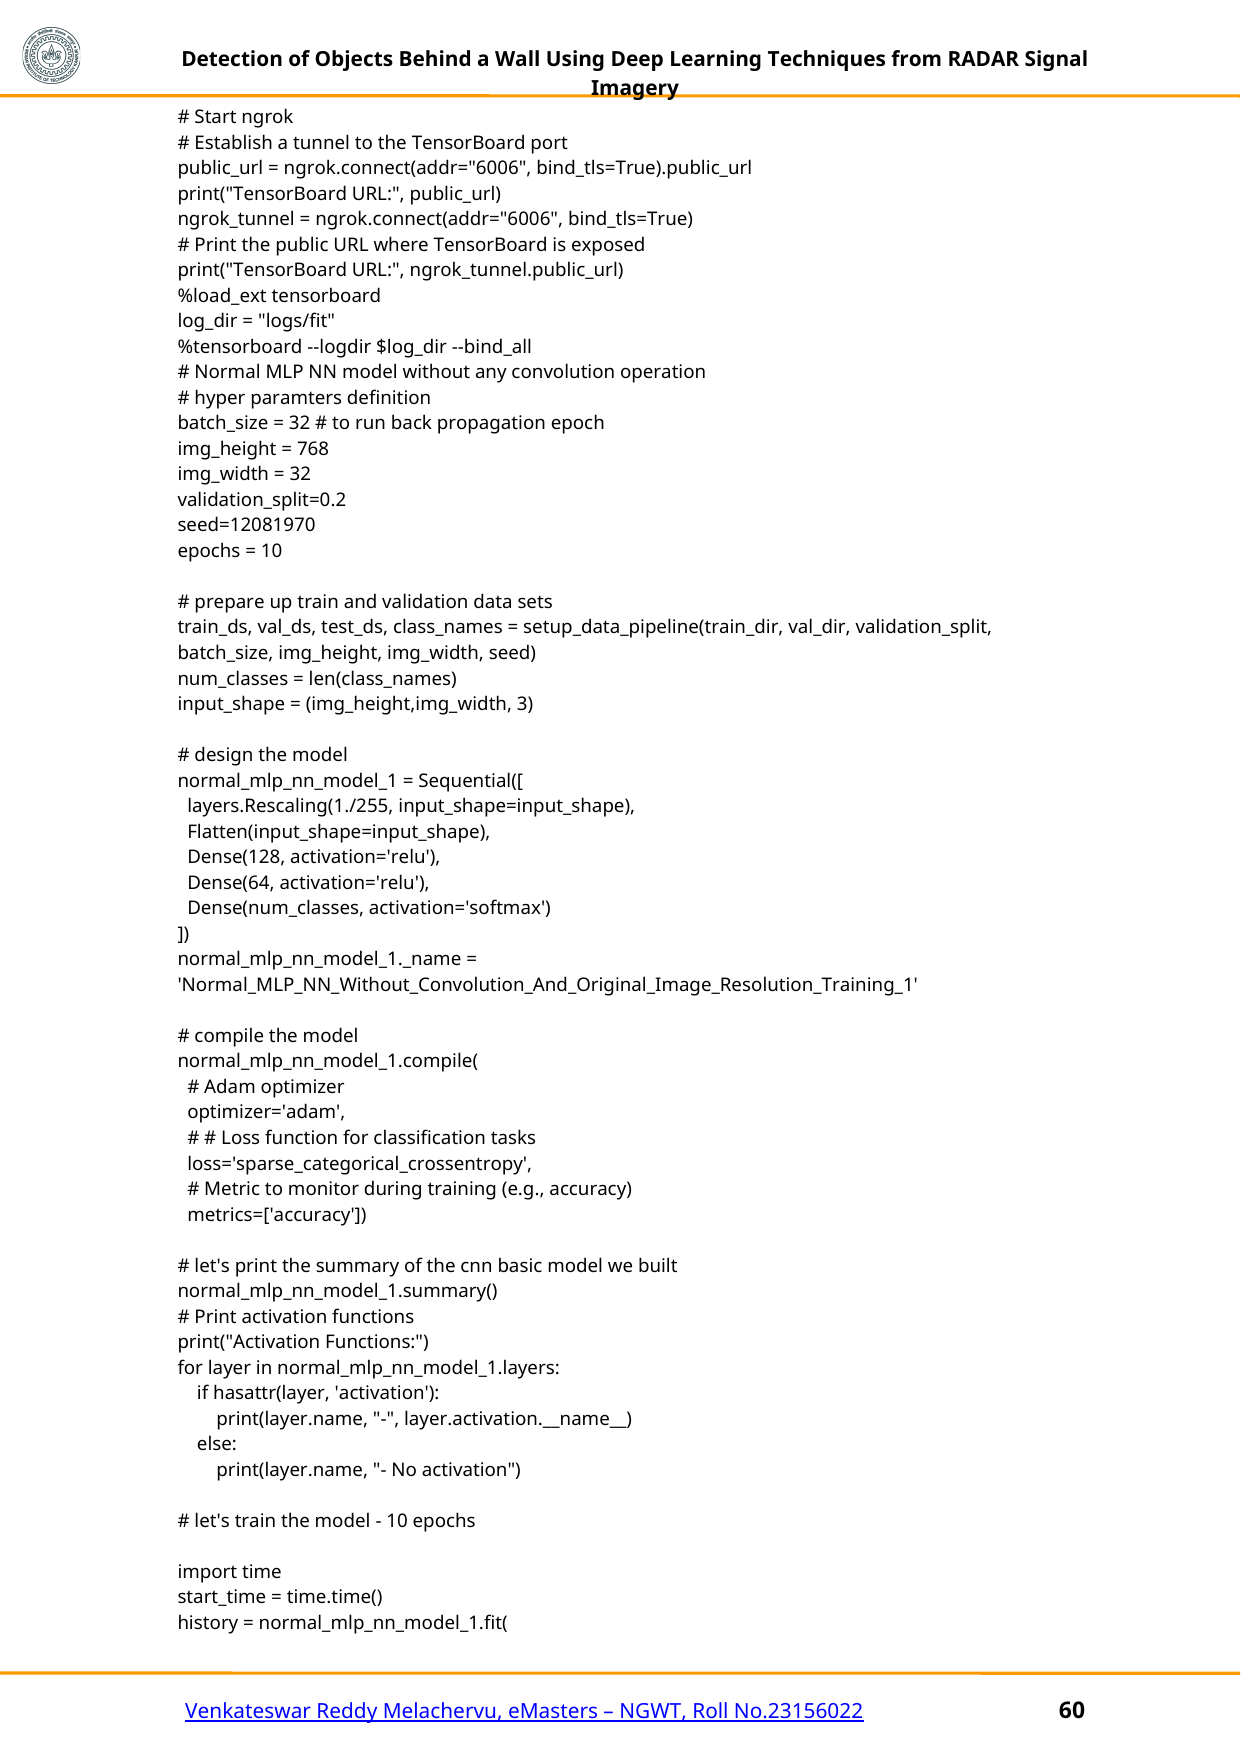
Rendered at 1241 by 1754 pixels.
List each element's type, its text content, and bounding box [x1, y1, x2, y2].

text log_dir = "logs/fit" [177, 308, 1092, 333]
text epochs = 10 [177, 537, 1092, 563]
text seed=12081970 [177, 512, 1092, 537]
text metrics=['accuracy']) [177, 1201, 1092, 1226]
text # prepare up train and validation data sets [177, 588, 1092, 614]
text # hyper paramters definition [177, 384, 1092, 410]
text normal_mlp_nn_model_1._name = 'Normal_MLP_NN_Without_Convolution_And_Original_Image_Resolution_Training_1' [177, 946, 1092, 997]
text normal_mlp_nn_model_1.compile( [177, 1048, 1092, 1073]
text history = normal_mlp_nn_model_1.fit( [177, 1609, 1092, 1635]
text img_height = 768 [177, 435, 1092, 461]
text Flatten(input_shape=input_shape), [177, 818, 1092, 843]
text # compile the model [177, 1022, 1092, 1048]
text print(layer.name, "- No activation") [177, 1456, 1092, 1482]
text optimizer='adam', [177, 1099, 1092, 1124]
text %tensorboard --logdir $log_dir --bind_all [177, 333, 1092, 359]
text # Establish a tunnel to the TensorBoard port [177, 129, 1092, 154]
text import time [177, 1558, 1092, 1584]
text ngrok_tunnel = ngrok.connect(addr="6006", bind_tls=True) [177, 206, 1092, 231]
text %load_ext tensorboard [177, 282, 1092, 308]
text batch_size = 32 # to run back propagation epoch [177, 410, 1092, 435]
text ]) [177, 920, 1092, 946]
text # let's print the summary of the cnn basic model we built [177, 1252, 1092, 1277]
text # Normal MLP NN model without any convolution operation [177, 359, 1092, 384]
text print("TensorBoard URL:", ngrok_tunnel.public_url) [177, 257, 1092, 282]
text start_time = time.time() [177, 1584, 1092, 1609]
text print("Activation Functions:") [177, 1328, 1092, 1354]
text # design the model [177, 741, 1092, 767]
text # Metric to monitor during training (e.g., accuracy) [177, 1175, 1092, 1201]
text for layer in normal_mlp_nn_model_1.layers: [177, 1354, 1092, 1379]
text validation_split=0.2 [177, 486, 1092, 512]
text public_url = ngrok.connect(addr="6006", bind_tls=True).public_url [177, 154, 1092, 180]
text normal_mlp_nn_model_1 = Sequential([ [177, 767, 1092, 792]
text num_classes = len(class_names) [177, 665, 1092, 690]
text # Start ngrok [177, 103, 1092, 129]
text train_ds, val_ds, test_ds, class_names = setup_data_pipeline(train_dir, val_dir, validation_split, batch_size, img_height, img_width, seed) [177, 614, 1092, 665]
text layers.Rescaling(1./255, input_shape=input_shape), [177, 792, 1092, 818]
text input_shape = (img_height,img_width, 3) [177, 690, 1092, 716]
text img_width = 32 [177, 461, 1092, 486]
text print(layer.name, "-", layer.activation.__name__) [177, 1405, 1092, 1431]
text # # Loss function for classification tasks [177, 1124, 1092, 1150]
text # let's train the model - 10 epochs [177, 1507, 1092, 1533]
text Dense(num_classes, activation='softmax') [177, 894, 1092, 920]
text print("TensorBoard URL:", public_url) [177, 180, 1092, 206]
text Dense(64, activation='relu'), [177, 869, 1092, 894]
text Dense(128, activation='relu'), [177, 843, 1092, 869]
text else: [177, 1431, 1092, 1456]
picture [22, 27, 80, 84]
text if hasattr(layer, 'activation'): [177, 1379, 1092, 1405]
text # Print activation functions [177, 1303, 1092, 1328]
text # Print the public URL where TensorBoard is exposed [177, 231, 1092, 257]
text # Adam optimizer [177, 1073, 1092, 1099]
text loss='sparse_categorical_crossentropy', [177, 1150, 1092, 1175]
text normal_mlp_nn_model_1.summary() [177, 1277, 1092, 1303]
